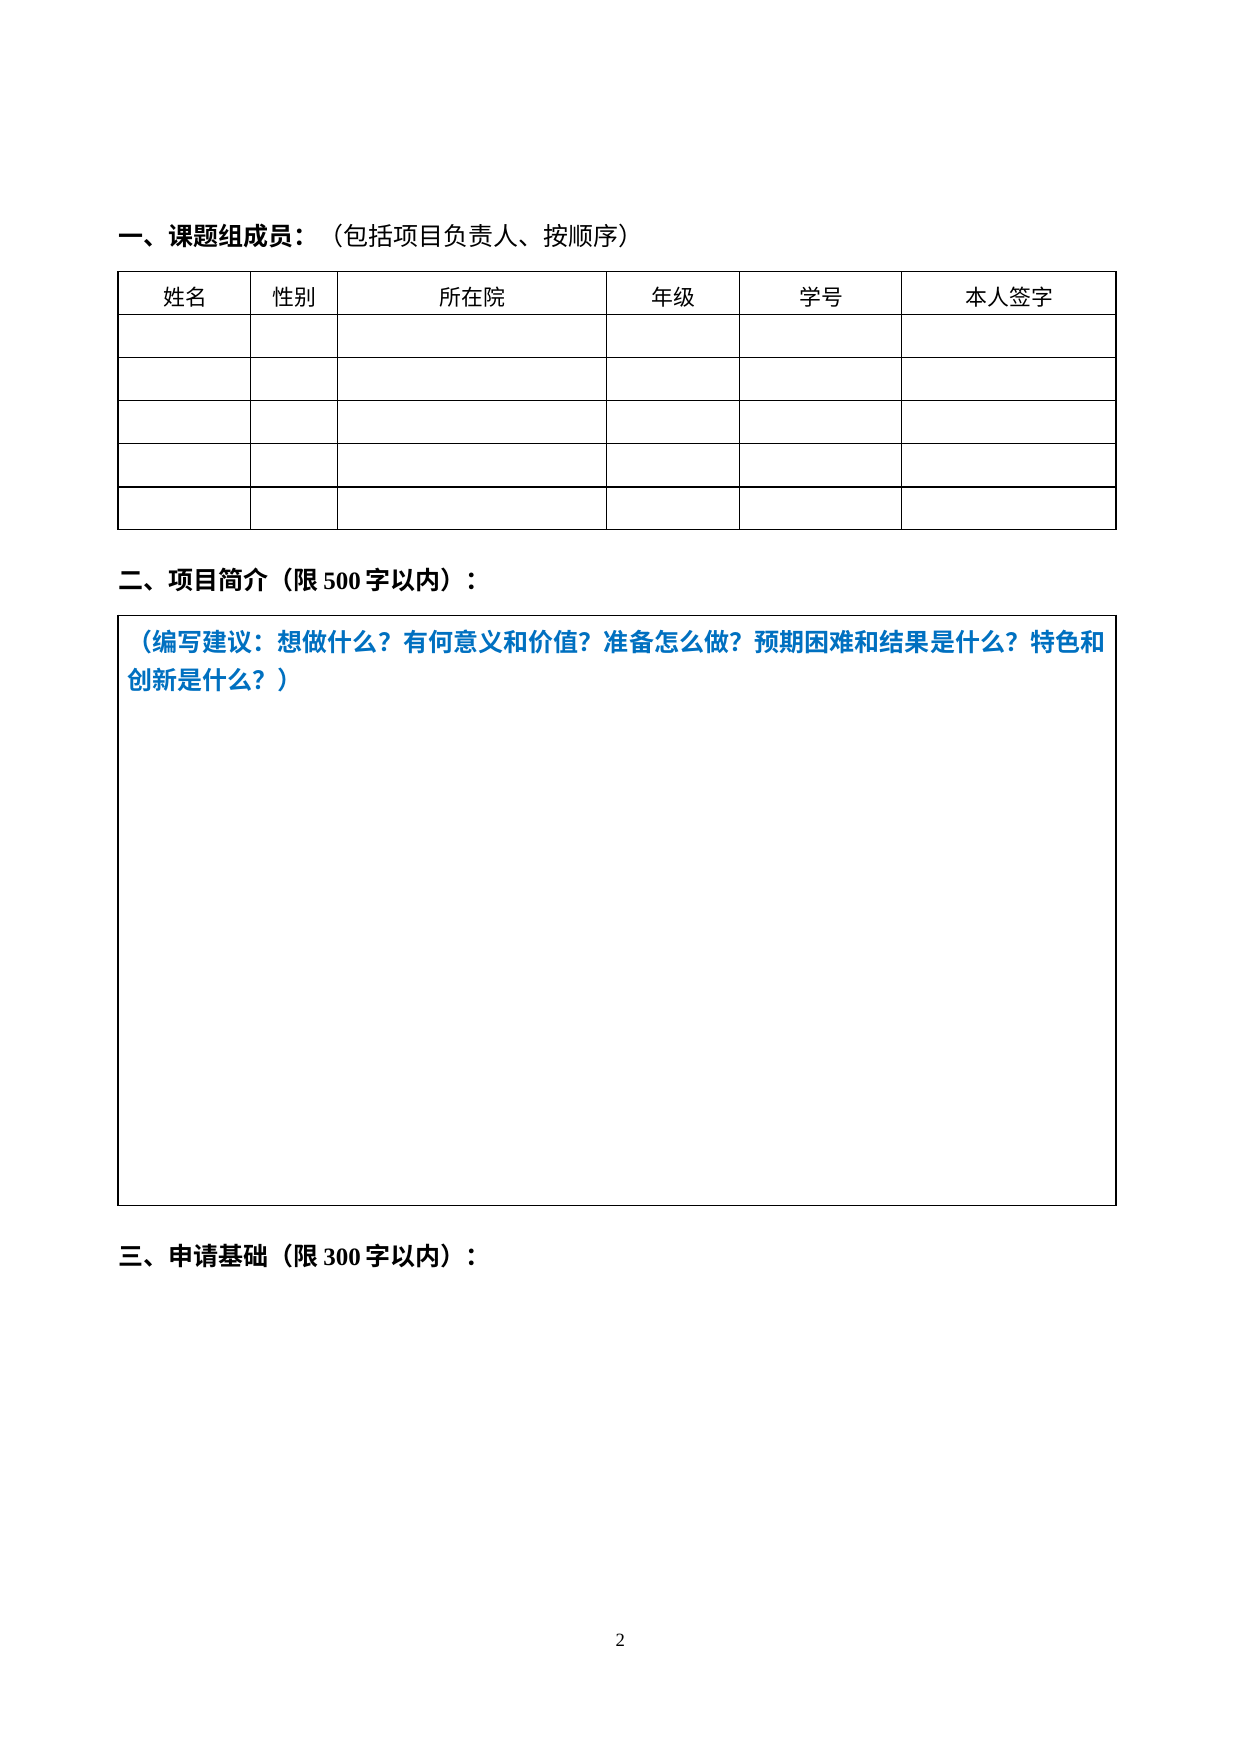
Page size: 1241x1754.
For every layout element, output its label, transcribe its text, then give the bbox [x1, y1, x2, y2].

table_cell [338, 315, 606, 357]
table_cell [740, 401, 901, 443]
table_cell [740, 488, 901, 529]
table_cell [338, 401, 606, 443]
table_header 本人签字 [902, 272, 1115, 314]
table_cell [607, 444, 739, 486]
table_cell [119, 401, 250, 443]
table_cell [902, 444, 1115, 486]
table_header 性别 [251, 272, 337, 314]
table_cell [119, 315, 250, 357]
table_cell [902, 358, 1115, 400]
text 二、项目简介（限500字以内）： [118, 560, 1122, 596]
table_cell [338, 358, 606, 400]
table_header （编写建议：想做什么？有何意义和价值？准备怎么做？预期困难和结果是什么？特色和创新是什么？） [119, 616, 1115, 1205]
table_cell [251, 401, 337, 443]
table_cell [902, 488, 1115, 529]
table_cell [902, 315, 1115, 357]
table_header 年级 [607, 272, 739, 314]
table_cell [251, 444, 337, 486]
table_header 学号 [740, 272, 901, 314]
table_cell [119, 488, 250, 529]
table_cell [251, 315, 337, 357]
table_cell [607, 401, 739, 443]
table_header 姓名 [119, 272, 250, 314]
text 一、课题组成员：（包括项目负责人、按顺序） [118, 217, 1122, 253]
table_cell [338, 488, 606, 529]
text 三、申请基础（限300字以内）： [118, 1236, 1122, 1272]
table_cell [740, 444, 901, 486]
table_cell [740, 315, 901, 357]
table_cell [251, 358, 337, 400]
table_cell [251, 488, 337, 529]
table_header 所在院 [338, 272, 606, 314]
table_cell [607, 488, 739, 529]
table_cell [902, 401, 1115, 443]
table_cell [740, 358, 901, 400]
table_cell [607, 315, 739, 357]
table_cell [607, 358, 739, 400]
table_cell [119, 444, 250, 486]
table_cell [338, 444, 606, 486]
table_cell [119, 358, 250, 400]
